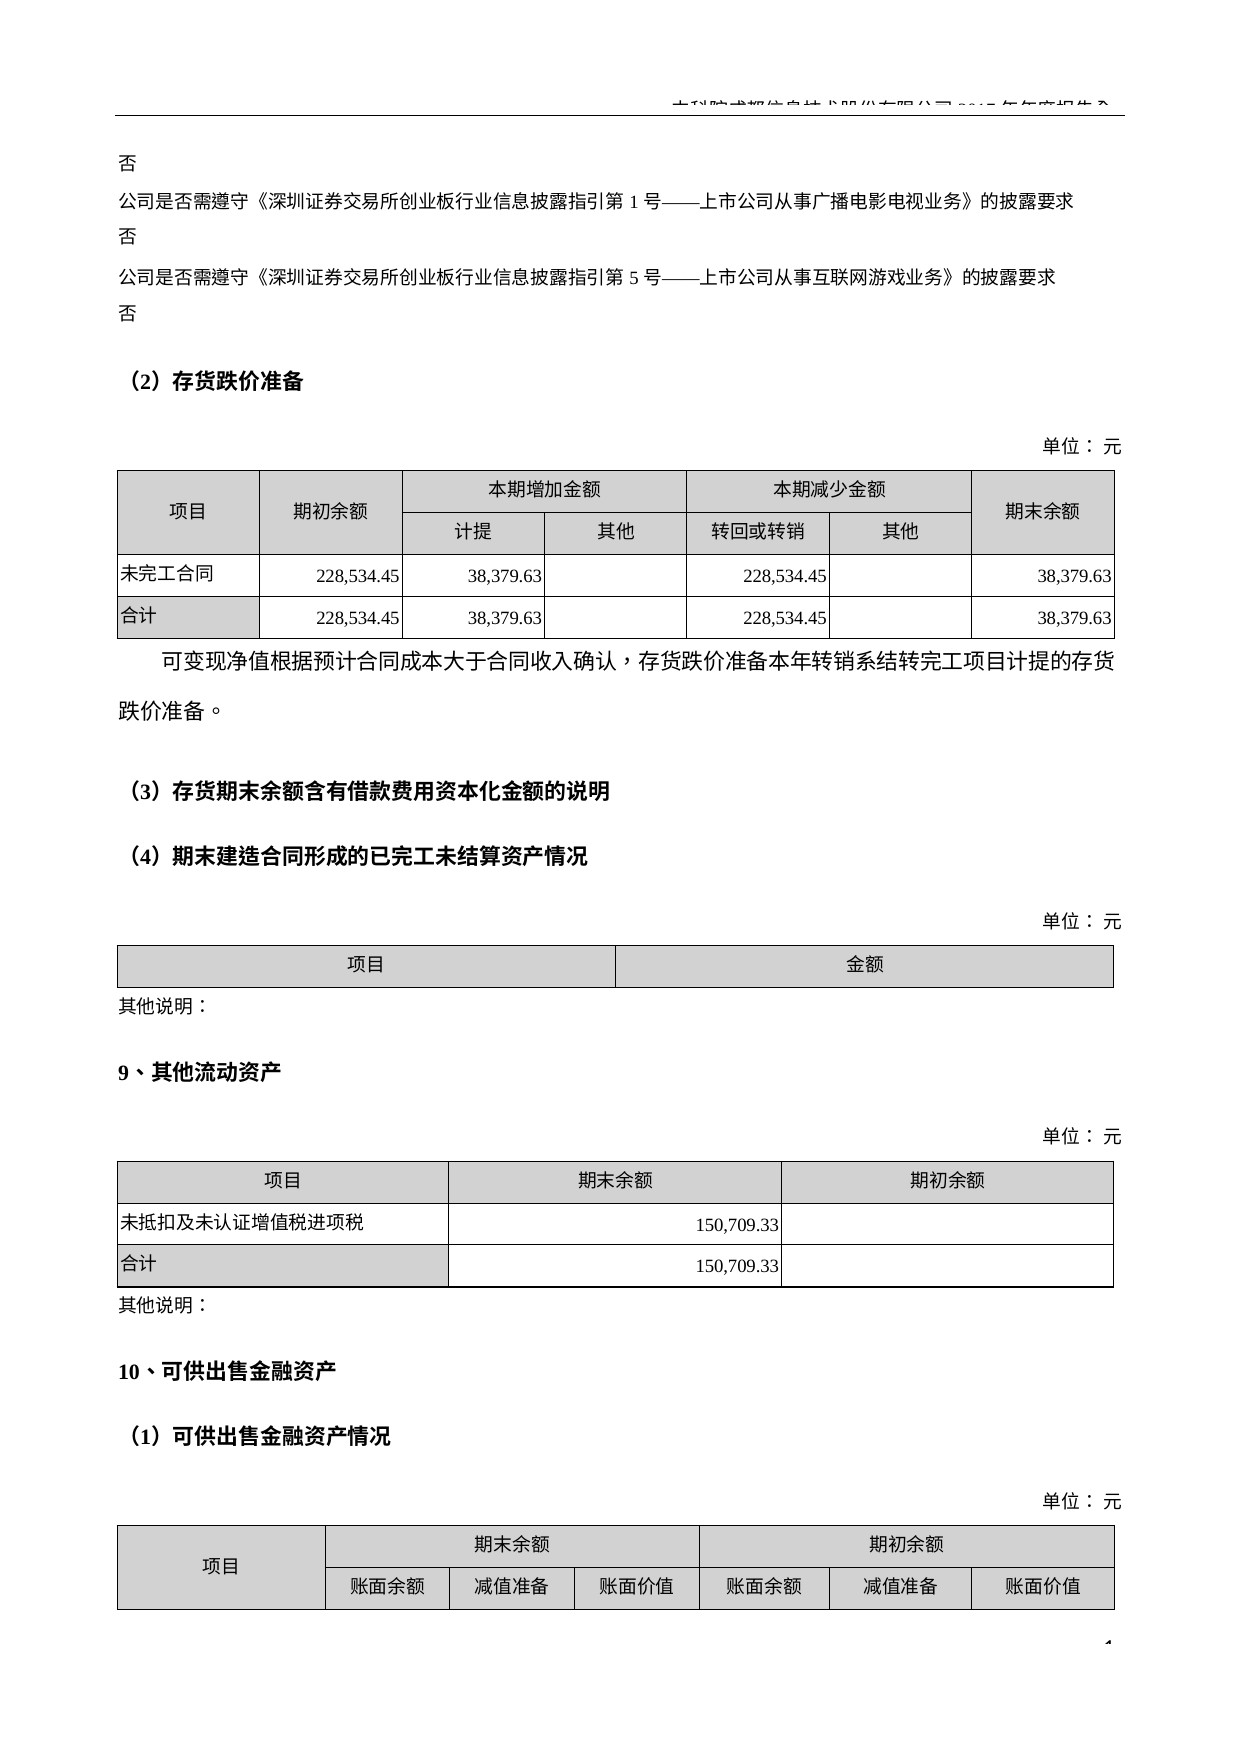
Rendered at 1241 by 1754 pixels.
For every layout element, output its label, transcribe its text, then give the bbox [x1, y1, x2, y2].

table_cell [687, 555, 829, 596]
text 单位： 元 [102, 1488, 1122, 1514]
subtitle （4）期末建造合同形成的已完工未结算资产情况 [118, 841, 1122, 871]
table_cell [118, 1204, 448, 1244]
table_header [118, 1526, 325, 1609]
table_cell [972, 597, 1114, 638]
text 否 [118, 150, 1122, 176]
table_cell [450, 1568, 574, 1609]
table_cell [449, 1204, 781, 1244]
text 单位： 元 [102, 433, 1122, 459]
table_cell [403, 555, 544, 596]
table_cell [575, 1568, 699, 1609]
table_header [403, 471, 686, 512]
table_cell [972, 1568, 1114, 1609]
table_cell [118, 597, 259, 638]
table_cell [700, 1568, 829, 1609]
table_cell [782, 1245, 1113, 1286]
text 单位： 元 [102, 908, 1122, 934]
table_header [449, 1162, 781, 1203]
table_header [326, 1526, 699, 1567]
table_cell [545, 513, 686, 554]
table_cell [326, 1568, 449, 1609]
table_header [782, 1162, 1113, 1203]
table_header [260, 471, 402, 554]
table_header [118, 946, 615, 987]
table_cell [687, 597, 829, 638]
text 其他说明： [118, 993, 1122, 1019]
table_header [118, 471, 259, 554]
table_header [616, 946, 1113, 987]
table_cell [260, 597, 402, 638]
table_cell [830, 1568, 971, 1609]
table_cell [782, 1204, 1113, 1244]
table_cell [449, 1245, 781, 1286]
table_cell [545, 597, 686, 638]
subtitle 10、可供出售金融资产 [118, 1356, 1122, 1386]
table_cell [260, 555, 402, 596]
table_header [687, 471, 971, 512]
text 公司是否需遵守《深圳证券交易所创业板行业信息披露指引第 1 号——上市公司从事广播电影电视业务》的披露要求 否 [118, 188, 1076, 249]
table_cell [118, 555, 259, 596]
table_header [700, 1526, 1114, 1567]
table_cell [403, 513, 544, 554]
text 可变现净值根据预计合同成本大于合同收入确认，存货跌价准备本年转销系结转完工项目计提的存货 跌价准备。 [118, 646, 1122, 726]
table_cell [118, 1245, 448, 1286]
text 其他说明： [118, 1293, 1122, 1318]
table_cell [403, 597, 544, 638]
subtitle （3）存货期末余额含有借款费用资本化金额的说明 [118, 776, 1122, 806]
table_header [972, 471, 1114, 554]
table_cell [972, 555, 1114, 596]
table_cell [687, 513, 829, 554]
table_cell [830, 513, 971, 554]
text 单位： 元 [102, 1124, 1122, 1149]
subtitle 9、其他流动资产 [118, 1057, 1122, 1087]
subtitle （2）存货跌价准备 [118, 366, 1122, 396]
text 公司是否需遵守《深圳证券交易所创业板行业信息披露指引第 5 号——上市公司从事互联网游戏业务》的披露要求 否 [118, 264, 1057, 326]
subtitle （1）可供出售金融资产情况 [118, 1421, 1122, 1451]
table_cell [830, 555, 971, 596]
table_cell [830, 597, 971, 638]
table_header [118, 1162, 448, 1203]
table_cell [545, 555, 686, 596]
